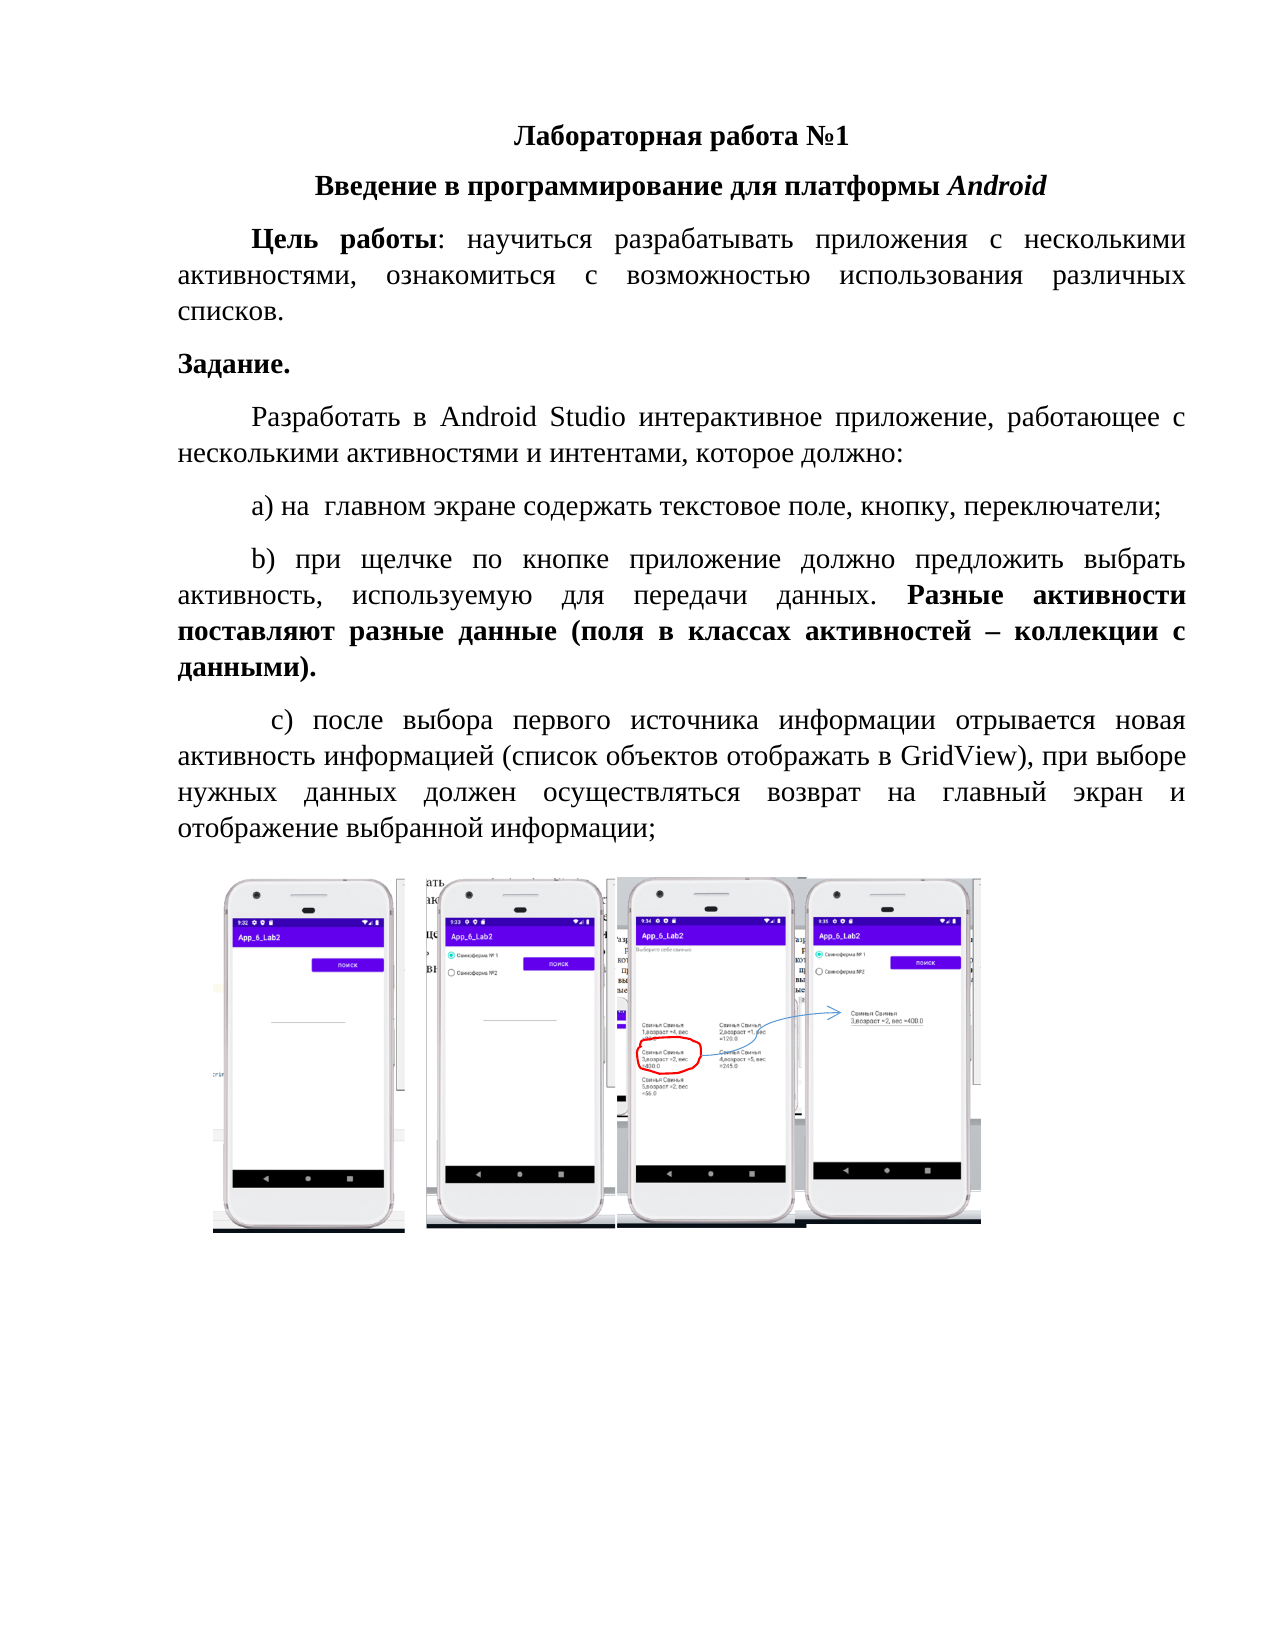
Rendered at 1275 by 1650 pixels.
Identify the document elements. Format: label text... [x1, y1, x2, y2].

text c) после выбора первого источника информации отрывается новая активность информацией (список объектов отображать в GridView), при выборе нужных данных должен осуществляться возврат на главный экран и отображение выбранной информации; [177, 702, 1186, 844]
text Разработать в Android Studio интерактивное приложение, работающее с несколькими активностями и интентами, которое должно: [177, 399, 1186, 469]
text Цель работы: научиться разрабатывать приложения с несколькими активностями, ознакомиться с возможностью использования различных списков. [177, 221, 1186, 327]
text a) на главном экране содержать текстовое поле, кнопку, переключатели; [177, 488, 1186, 522]
text Лабораторная работа №1 [177, 118, 1186, 152]
picture [213, 877, 981, 1233]
text Введение в программирование для платформы Android [177, 168, 1186, 202]
text Задание. [177, 346, 1186, 380]
text b) при щелчке по кнопке приложение должно предложить выбрать активность, используемую для передачи данных. Разные активности поставляют разные данные (поля в классах активностей – коллекции с данными). [177, 541, 1186, 683]
